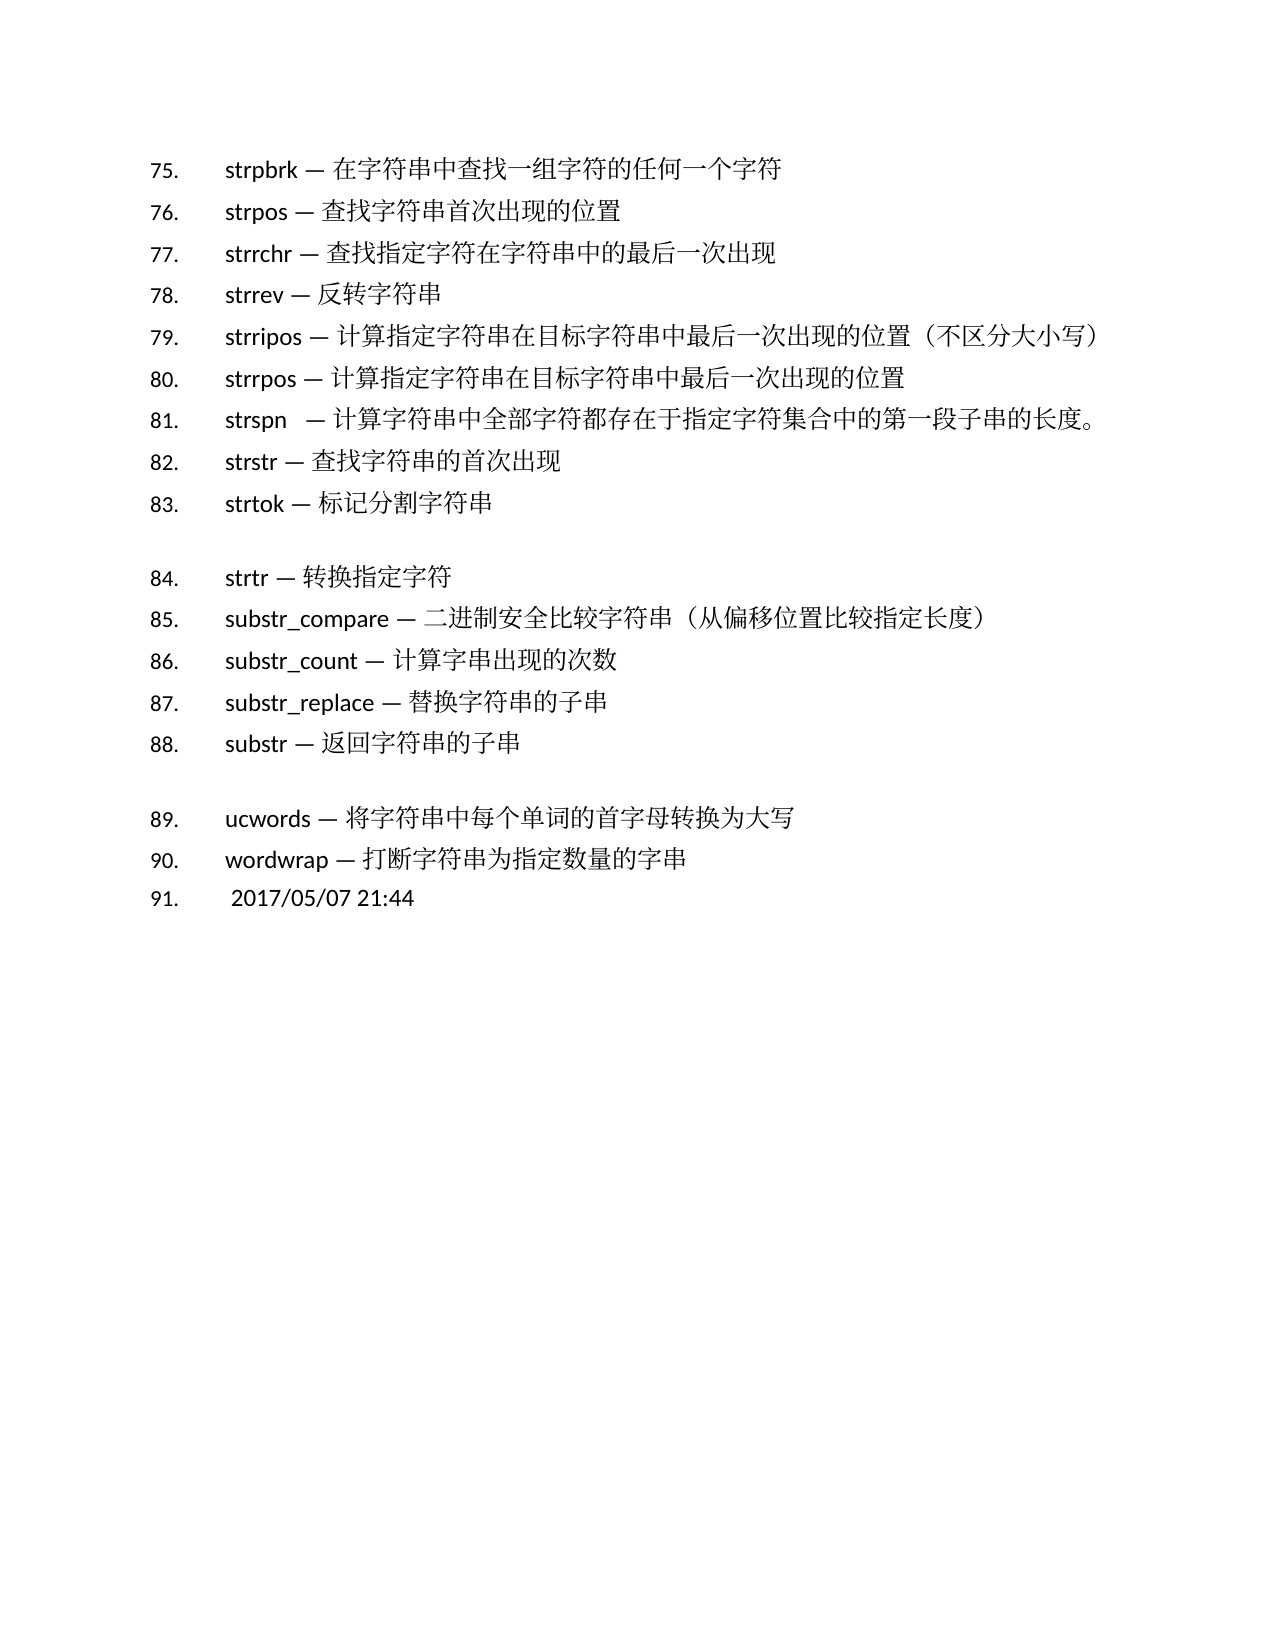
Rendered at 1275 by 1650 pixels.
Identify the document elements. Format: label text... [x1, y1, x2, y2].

list strpos — 查找字符串首次出现的位置 [150, 192, 1125, 228]
list strrchr — 查找指定字符在字符串中的最后一次出现 [150, 233, 1125, 269]
list strspn — 计算字符串中全部字符都存在于指定字符集合中的第一段子串的长度。 [150, 400, 1125, 436]
list 2017/05/07 21:44 [150, 882, 1125, 912]
list ucwords — 将字符串中每个单词的首字母转换为大写 [150, 798, 1125, 834]
list strstr — 查找字符串的首次出现 [150, 442, 1125, 478]
list wordwrap — 打断字符串为指定数量的字串 [150, 840, 1125, 876]
list substr — 返回字符串的子串 [150, 724, 1125, 760]
list strtok — 标记分割字符串 [150, 483, 1125, 519]
list substr_replace — 替换字符串的子串 [150, 682, 1125, 718]
list strpbrk — 在字符串中查找一组字符的任何一个字符 [150, 150, 1125, 186]
list substr_compare — 二进制安全比较字符串（从偏移位置比较指定长度） [150, 599, 1125, 635]
list strripos — 计算指定字符串在目标字符串中最后一次出现的位置（不区分大小写） [150, 317, 1125, 353]
list strrev — 反转字符串 [150, 275, 1125, 311]
list strtr — 转换指定字符 [150, 557, 1125, 593]
list substr_count — 计算字串出现的次数 [150, 641, 1125, 677]
list strrpos — 计算指定字符串在目标字符串中最后一次出现的位置 [150, 358, 1125, 394]
